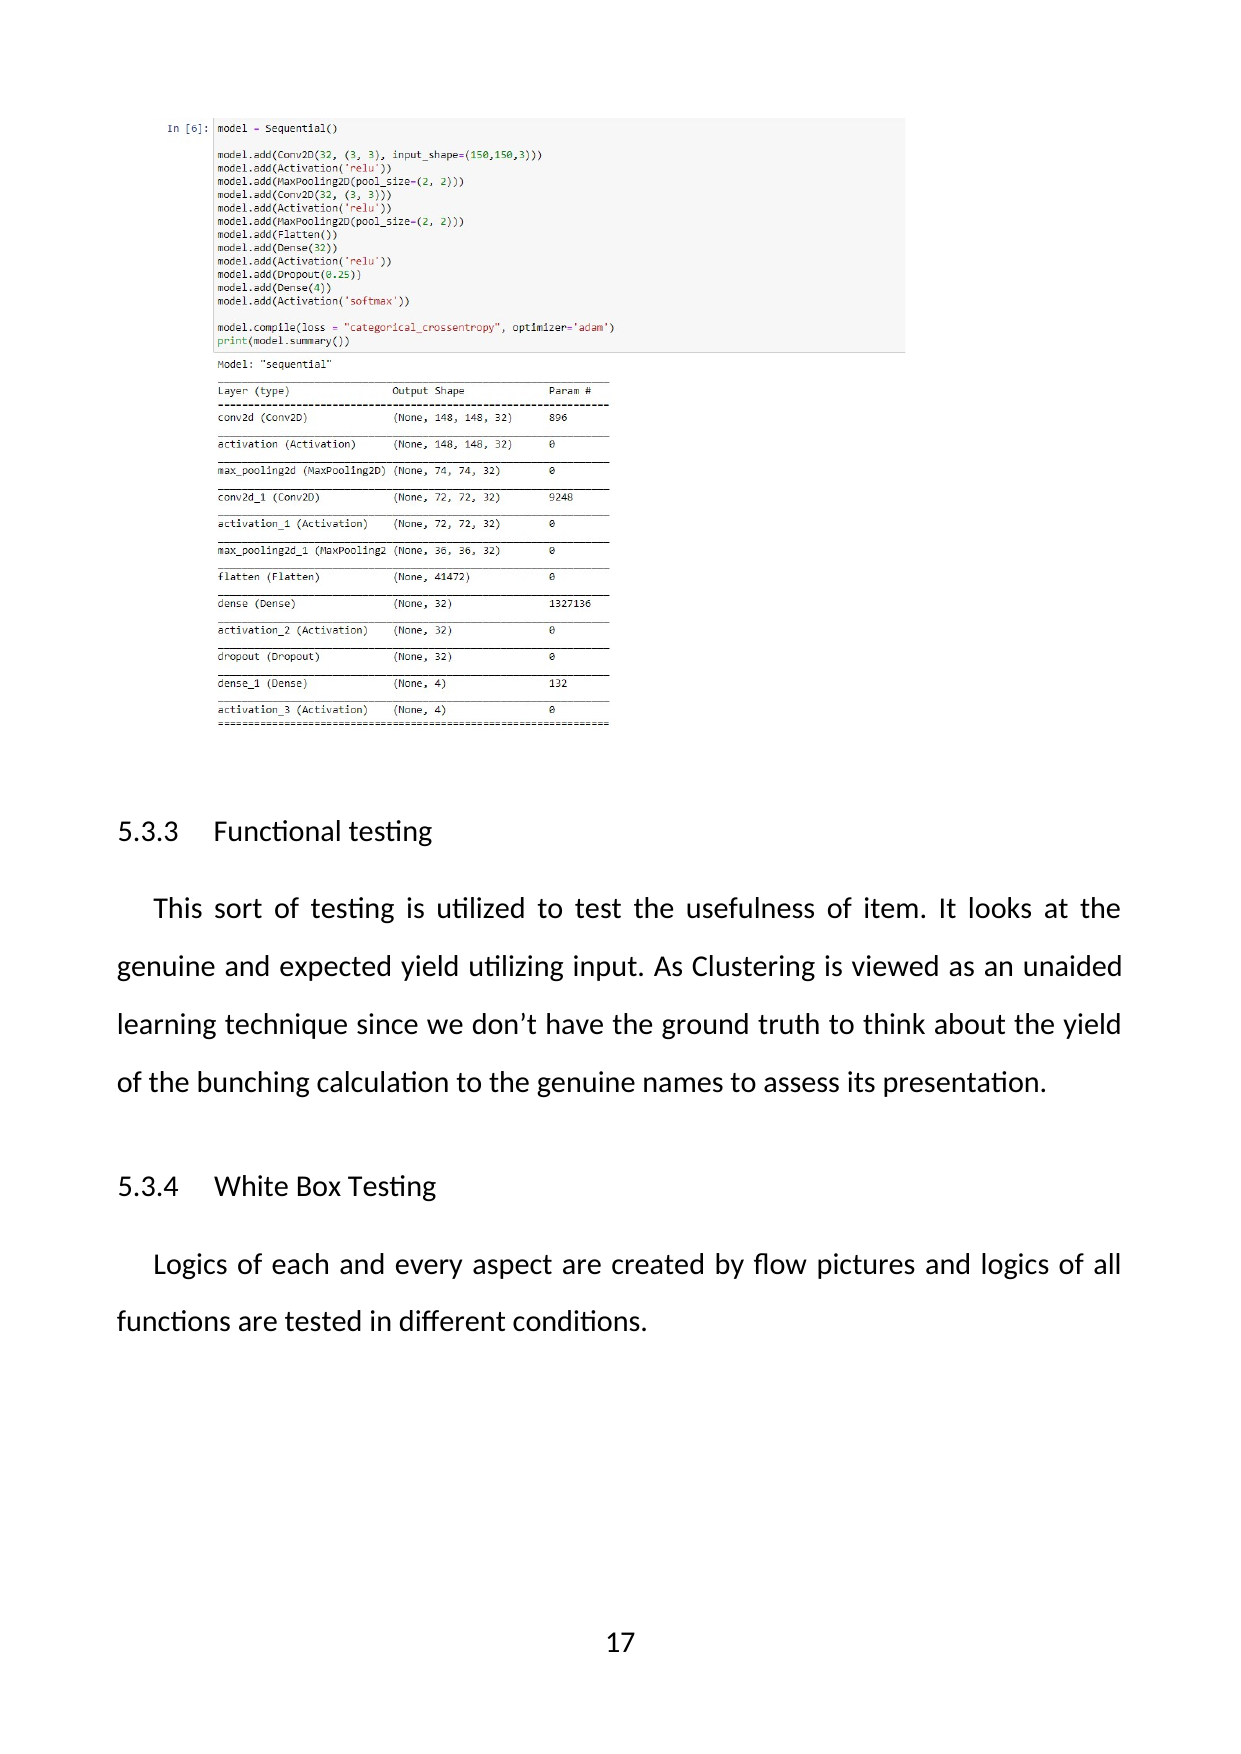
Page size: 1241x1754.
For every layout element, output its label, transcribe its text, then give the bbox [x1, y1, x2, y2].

subtitle 5.3.4 White Box Testing [89, 1167, 1180, 1204]
picture [154, 118, 906, 730]
text Logics of each and every aspect are created by flow pictures and logics of all functions are tested in different conditions. [117, 1245, 1124, 1339]
text This sort of testing is utilized to test the usefulness of item. It looks at the genuine and expected yield utilizing input. As Clustering is viewed as an unaided learning technique since we don’t have the ground truth to think about the yield of the bunching calculation to the genuine names to assess its presentation. [117, 889, 1124, 1100]
subtitle 5.3.3 Functional testing [89, 812, 1180, 849]
